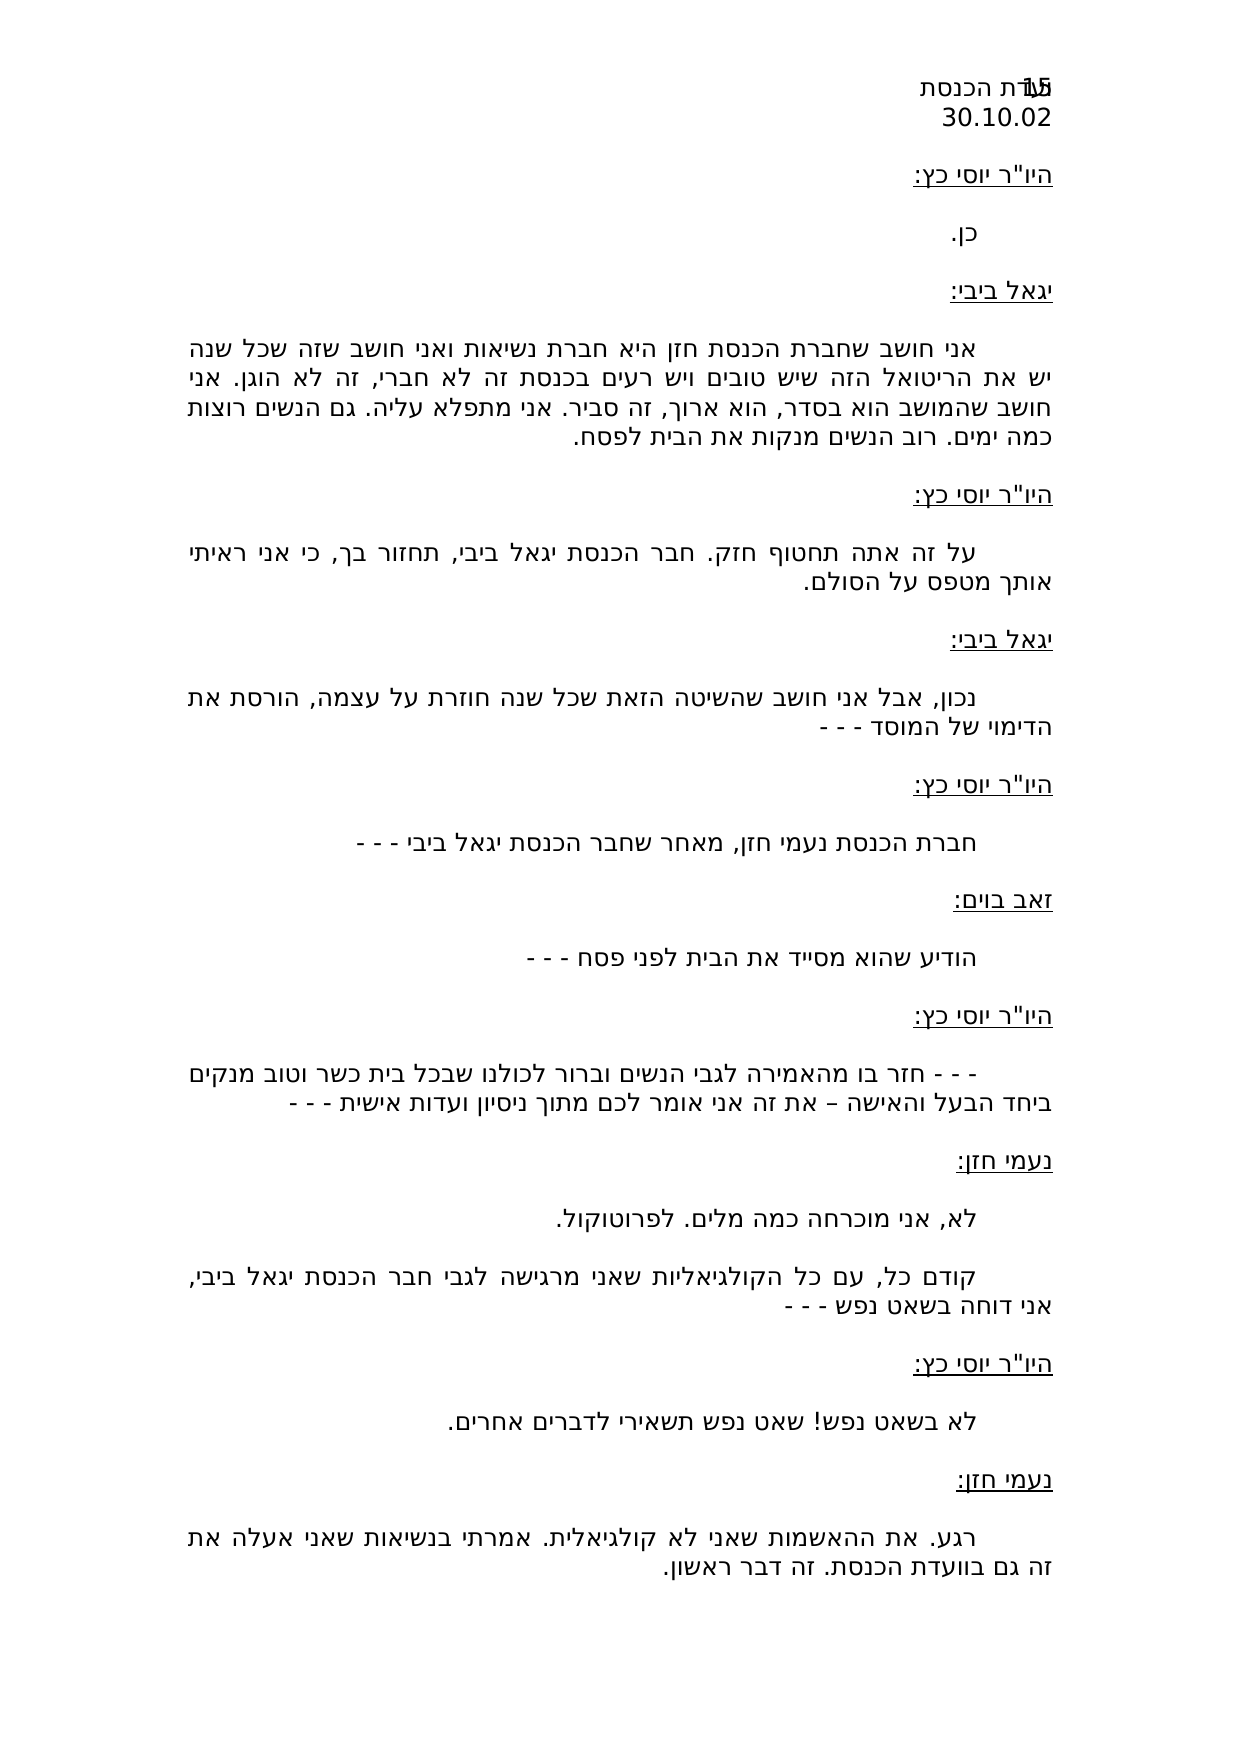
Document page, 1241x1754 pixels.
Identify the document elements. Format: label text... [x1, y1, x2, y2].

text היו"ר יוסי כץ: [187, 161, 1053, 190]
text רגע. את ההאשמות שאני לא קולגיאלית. אמרתי בנשיאות שאני אעלה את זה גם בוועדת הכנסת. זה דבר ראשון. [187, 1523, 1053, 1581]
text יגאל ביבי: [187, 625, 1053, 654]
text - - - חזר בו מהאמירה לגבי הנשים וברור לכולנו שבכל בית כשר וטוב מנקים ביחד הבעל והאישה – את זה אני אומר לכם מתוך ניסיון ועדות אישית - - - [187, 1059, 1053, 1118]
text זאב בוים: [187, 886, 1053, 915]
text על זה אתה תחטוף חזק. חבר הכנסת יגאל ביבי, תחזור בך, כי אני ראיתי אותך מטפס על הסולם. [187, 538, 1053, 596]
text היו"ר יוסי כץ: [187, 1349, 1053, 1378]
text לא בשאט נפש! שאט נפש תשאירי לדברים אחרים. [187, 1407, 1053, 1436]
text נכון, אבל אני חושב שהשיטה הזאת שכל שנה חוזרת על עצמה, הורסת את הדימוי של המוסד - - - [187, 683, 1053, 741]
text היו"ר יוסי כץ: [187, 1001, 1053, 1031]
text קודם כל, עם כל הקולגיאליות שאני מרגישה לגבי חבר הכנסת יגאל ביבי, אני דוחה בשאט נפש - - - [187, 1262, 1053, 1321]
text אני חושב שחברת הכנסת חזן היא חברת נשיאות ואני חושב שזה שכל שנה יש את הריטואל הזה שיש טובים ויש רעים בכנסת זה לא חברי, זה לא הוגן. אני חושב שהמושב הוא בסדר, הוא ארוך, זה סביר. אני מתפלא עליה. גם הנשים רוצות כמה ימים. רוב הנשים מנקות את הבית לפסח. [187, 334, 1053, 451]
text כן. [187, 218, 1053, 248]
text לא, אני מוכרחה כמה מלים. לפרוטוקול. [187, 1204, 1053, 1233]
text היו"ר יוסי כץ: [187, 480, 1053, 509]
text הודיע שהוא מסייד את הבית לפני פסח - - - [187, 943, 1053, 973]
text נעמי חזן: [187, 1146, 1053, 1176]
text נעמי חזן: [187, 1465, 1053, 1494]
text חברת הכנסת נעמי חזן, מאחר שחבר הכנסת יגאל ביבי - - - [187, 828, 1053, 857]
text היו"ר יוסי כץ: [187, 770, 1053, 799]
text יגאל ביבי: [187, 276, 1053, 306]
